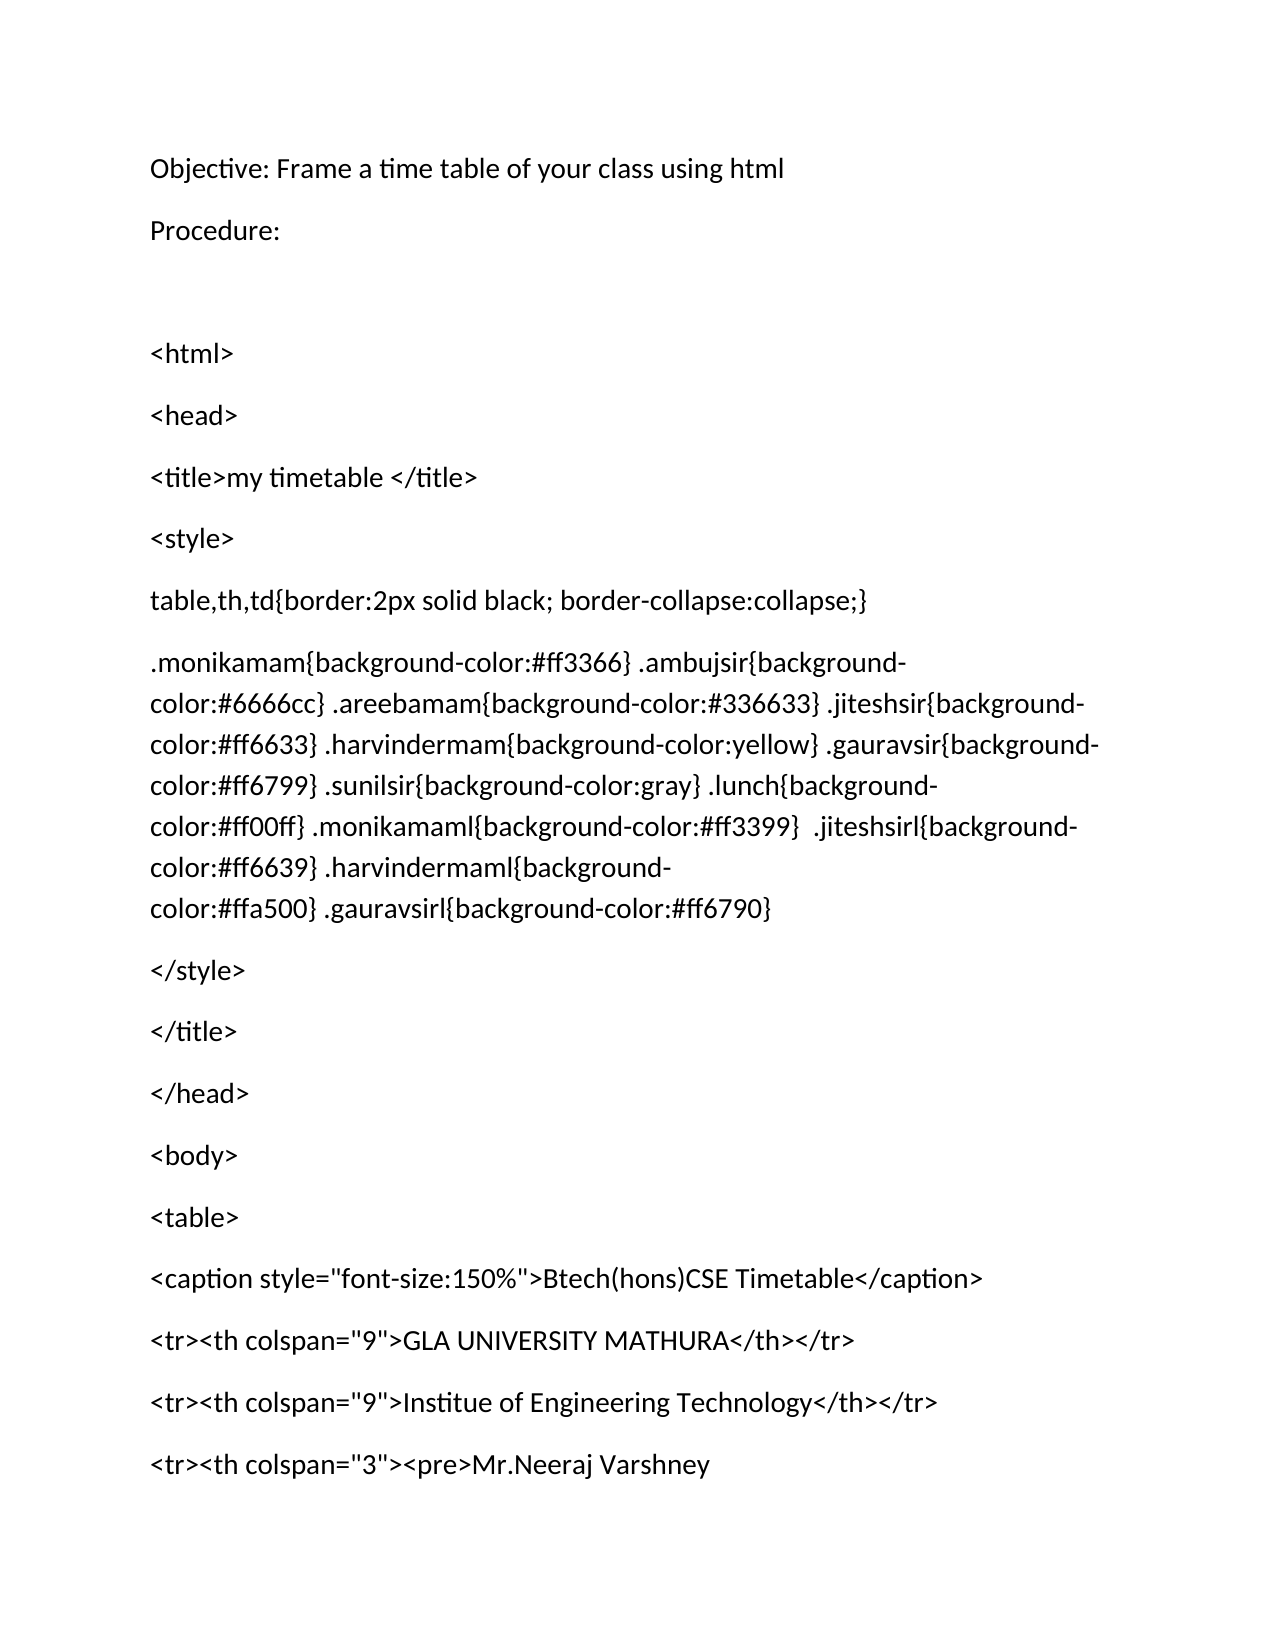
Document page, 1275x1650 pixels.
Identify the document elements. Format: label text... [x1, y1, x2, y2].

text <head> [150, 397, 1125, 433]
text <body> [150, 1137, 1125, 1172]
text </title> [150, 1013, 1125, 1049]
text <table> [150, 1199, 1125, 1234]
text table,th,td{border:2px solid black; border-collapse:collapse;} [150, 582, 1125, 618]
text <title>my timetable </title> [150, 459, 1125, 494]
text <caption style="font-size:150%">Btech(hons)CSE Timetable</caption> [150, 1260, 1125, 1296]
text </style> [150, 952, 1125, 987]
text </head> [150, 1075, 1125, 1111]
text <tr><th colspan="9">GLA UNIVERSITY MATHURA</th></tr> [150, 1322, 1125, 1358]
text <html> [150, 335, 1125, 371]
text <tr><th colspan="9">Institue of Engineering Technology</th></tr> [150, 1384, 1125, 1419]
text Procedure: [150, 212, 1125, 247]
text <tr><th colspan="3"><pre>Mr.Neeraj Varshney [150, 1446, 1125, 1481]
text .monikamam{background-color:#ff3366} .ambujsir{background-color:#6666cc} .areebamam{background-color:#336633} .jiteshsir{background-color:#ff6633} .harvindermam{background-color:yellow} .gauravsir{background-color:#ff6799} .sunilsir{background-color:gray} .lunch{background-color:#ff00ff} .monikamaml{background-color:#ff3399} .jiteshsirl{background-color:#ff6639} .harvindermaml{background-color:#ffa500} .gauravsirl{background-color:#ff6790} [150, 644, 1125, 925]
text Objective: Frame a time table of your class using html [150, 150, 1125, 186]
text <style> [150, 521, 1125, 556]
